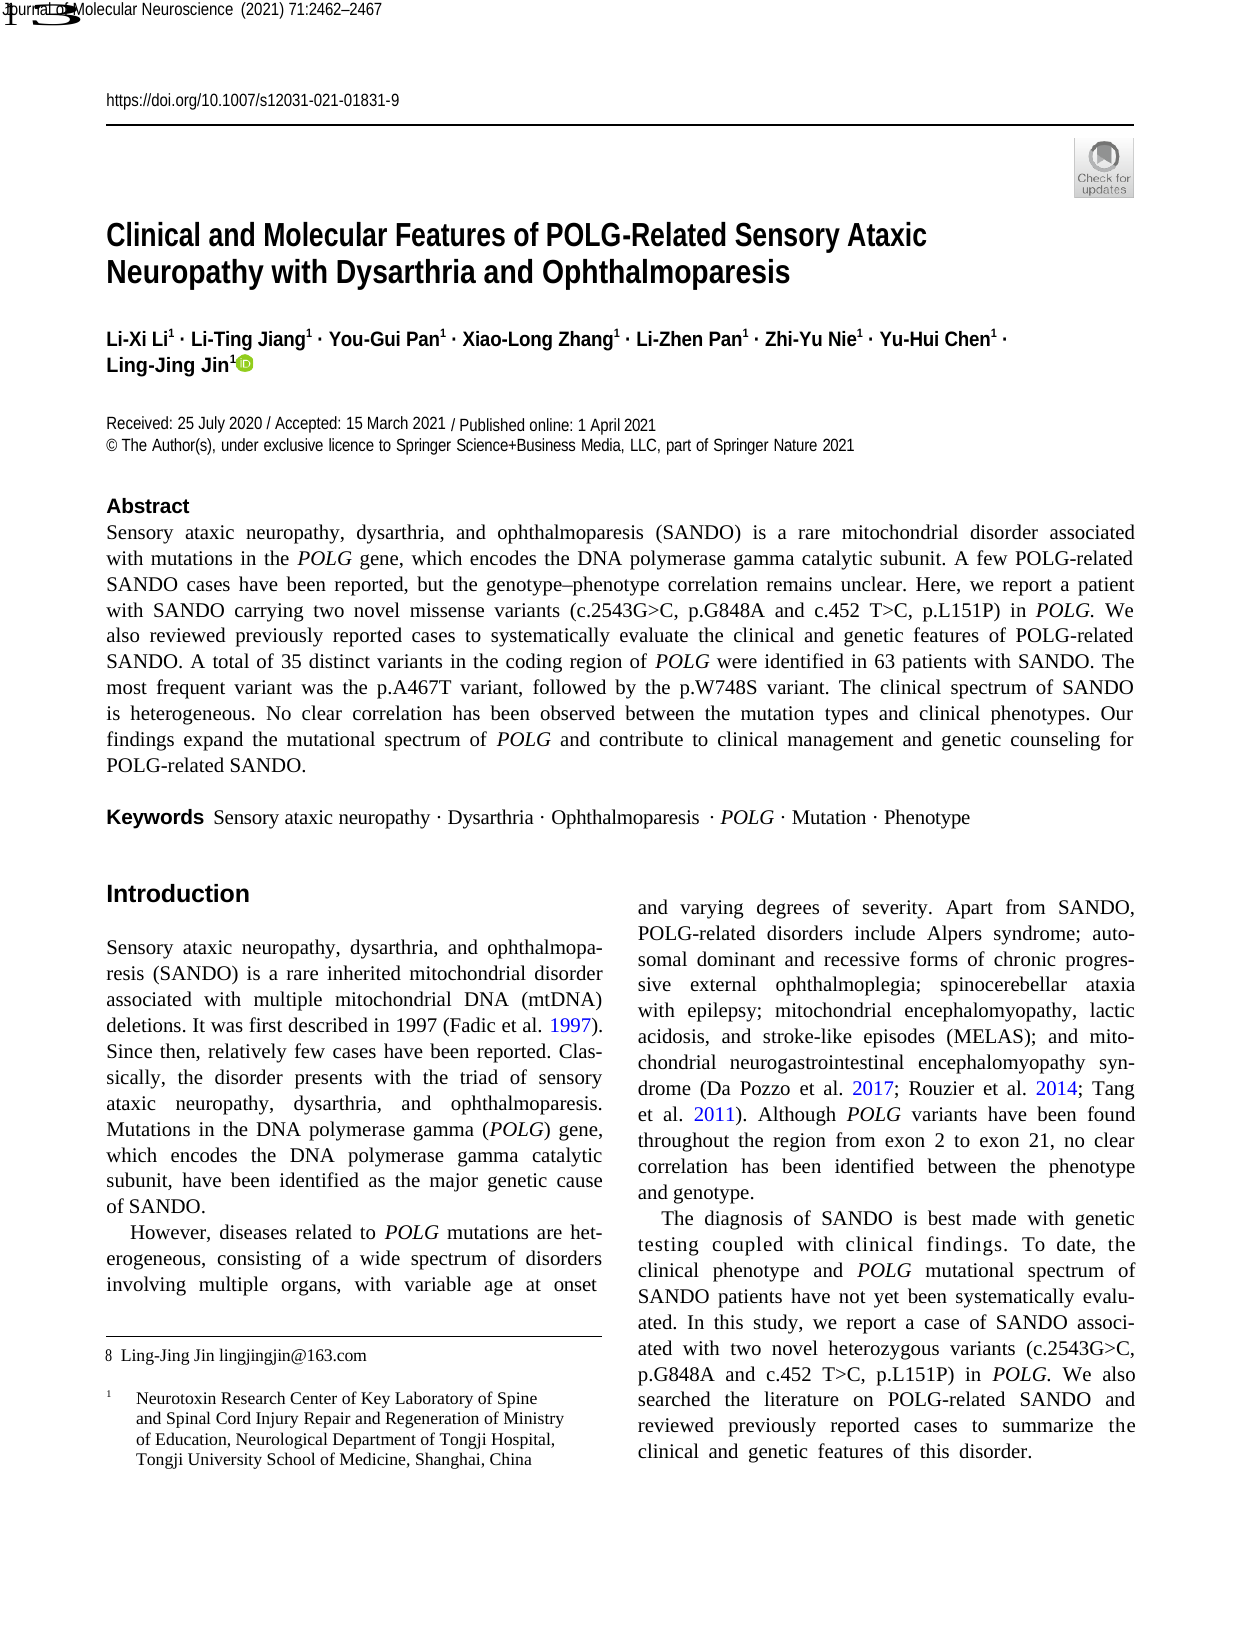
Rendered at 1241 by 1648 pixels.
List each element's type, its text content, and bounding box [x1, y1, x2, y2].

text Received: 25 July 2020 / Accepted: 15 March 2021 / Published online: 1 April 2021 [106, 414, 1137, 435]
text © The Author(s), under exclusive licence to Springer Science+Business Media, LLC, part of Springer Nature 2021 [106, 435, 1137, 455]
text and varying degrees of severity. Apart from SANDO, POLG-related disorders include Alpers syndrome; auto- somal dominant and recessive forms of chronic progres- sive external ophthalmoplegia; spinocerebellar ataxia with epilepsy; mitochondrial encephalomyopathy, lactic acidosis, and stroke-like episodes (MELAS); and mito- chondrial neurogastrointestinal encephalomyopathy syn- drome (Da Pozzo et al. 2017; Rouzier et al. 2014; Tang et al. 2011). Although POLG variants have been found throughout the region from exon 2 to exon 21, no clear correlation has been identified between the phenotype and genotype. [638, 894, 1135, 1204]
picture [235, 354, 254, 372]
title Clinical and Molecular Features of POLG‑Related Sensory Ataxic Neuropathy with Dysarthria and Ophthalmoparesis [106, 154, 1079, 291]
text Sensory ataxic neuropathy, dysarthria, and ophthalmopa- resis (SANDO) is a rare inherited mitochondrial disorder associated with multiple mitochondrial DNA (mtDNA) deletions. It was first described in 1997 (Fadic et al. 1997). Since then, relatively few cases have been reported. Clas- sically, the disorder presents with the triad of sensory ataxic neuropathy, dysarthria, and ophthalmoparesis. Mutations in the DNA polymerase gamma (POLG) gene, which encodes the DNA polymerase gamma catalytic subunit, have been identified as the major genetic cause of SANDO. [106, 935, 603, 1218]
picture [1074, 138, 1134, 198]
text 1 Neurotoxin Research Center of Key Laboratory of Spine and Spinal Cord Injury Repair and Regeneration of Ministry of Education, Neurological Department of Tongji Hospital, Tongji University School of Medicine, Shanghai, China [106, 1387, 567, 1469]
text Sensory ataxic neuropathy, dysarthria, and ophthalmoparesis (SANDO) is a rare mitochondrial disorder associated with mutations in the POLG gene, which encodes the DNA polymerase gamma catalytic subunit. A few POLG-related SANDO cases have been reported, but the genotype–phenotype correlation remains unclear. Here, we report a patient with SANDO carrying two novel missense variants (c.2543G>C, p.G848A and c.452 T>C, p.L151P) in POLG. We also reviewed previously reported cases to systematically evaluate the clinical and genetic features of POLG-related SANDO. A total of 35 distinct variants in the coding region of POLG were identified in 63 patients with SANDO. The most frequent variant was the p.A467T variant, followed by the p.W748S variant. The clinical spectrum of SANDO is heterogeneous. No clear correlation has been observed between the mutation types and clinical phenotypes. Our findings expand the mutational spectrum of POLG and contribute to clinical management and genetic counseling for POLG-related SANDO. [106, 520, 1135, 777]
subtitle Introduction [106, 879, 603, 908]
text The diagnosis of SANDO is best made with genetic testing coupled with clinical findings. To date, the clinical phenotype and POLG mutational spectrum of SANDO patients have not yet been systematically evalu- ated. In this study, we report a case of SANDO associ- ated with two novel heterozygous variants (c.2543G>C, p.G848A and c.452 T>C, p.L151P) in POLG. We also searched the literature on POLG-related SANDO and reviewed previously reported cases to summarize the clinical and genetic features of this disorder. [638, 1206, 1136, 1463]
text  Ling-Jing Jin lingjingjin@163.com [105, 1342, 390, 1366]
text https://doi.org/10.1007/s12031-021-01831-9 [106, 90, 1137, 110]
text However, diseases related to POLG mutations are het- erogeneous, consisting of a wide spectrum of disorders involving multiple organs, with variable age at onset [106, 1220, 603, 1296]
text Keywords Sensory ataxic neuropathy · Dysarthria · Ophthalmoparesis · POLG · Mutation · Phenotype [106, 804, 1137, 829]
subtitle Abstract [106, 493, 1137, 517]
subtitle Li‑Xi Li1 · Li‑Ting Jiang1 · You‑Gui Pan1 · Xiao‑Long Zhang1 · Li‑Zhen Pan1 · Zhi‑Yu Nie1 · Yu‑Hui Chen1 · Ling‑Jing Jin1 [106, 327, 1079, 376]
